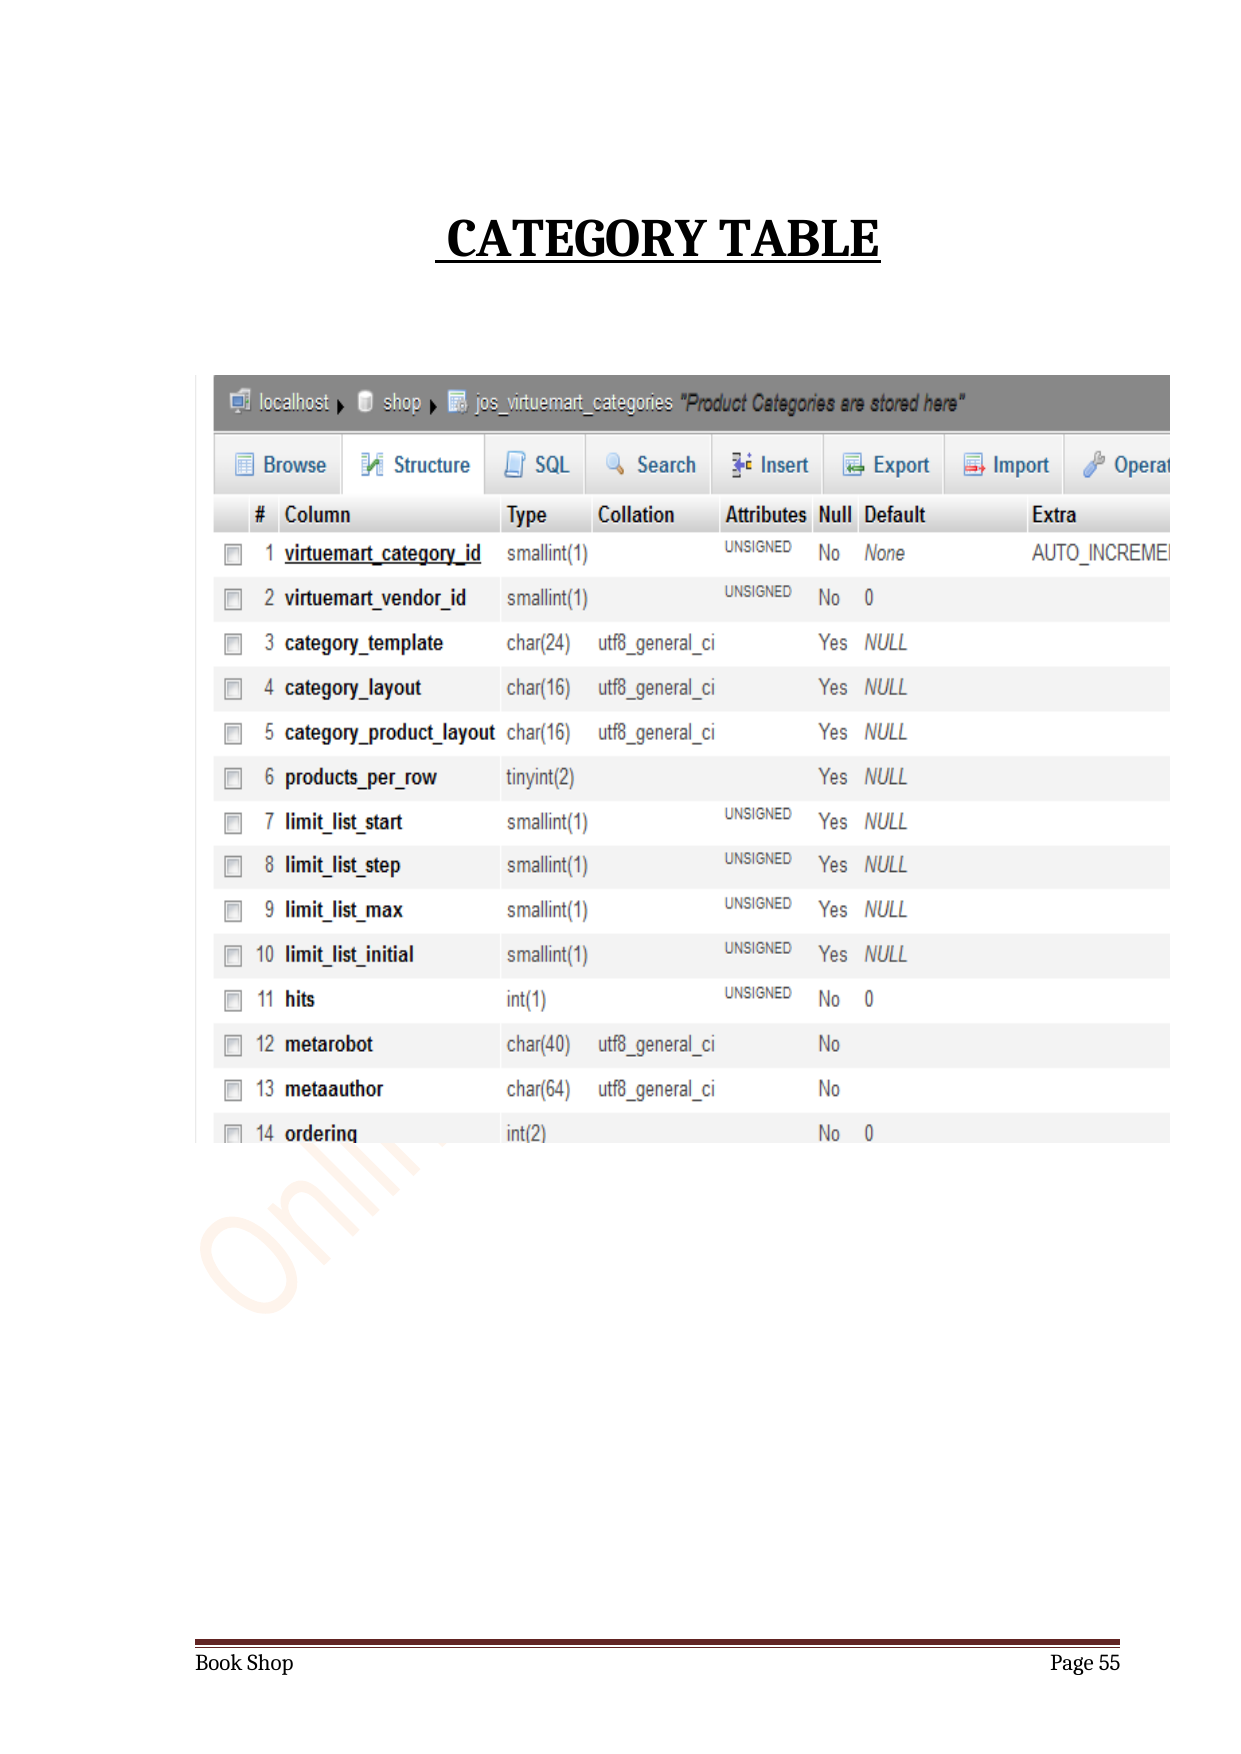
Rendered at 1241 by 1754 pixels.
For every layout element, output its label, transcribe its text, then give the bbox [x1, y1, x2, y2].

title CATEGORY TABLE [195, 207, 1120, 270]
picture [195, 375, 1170, 1143]
